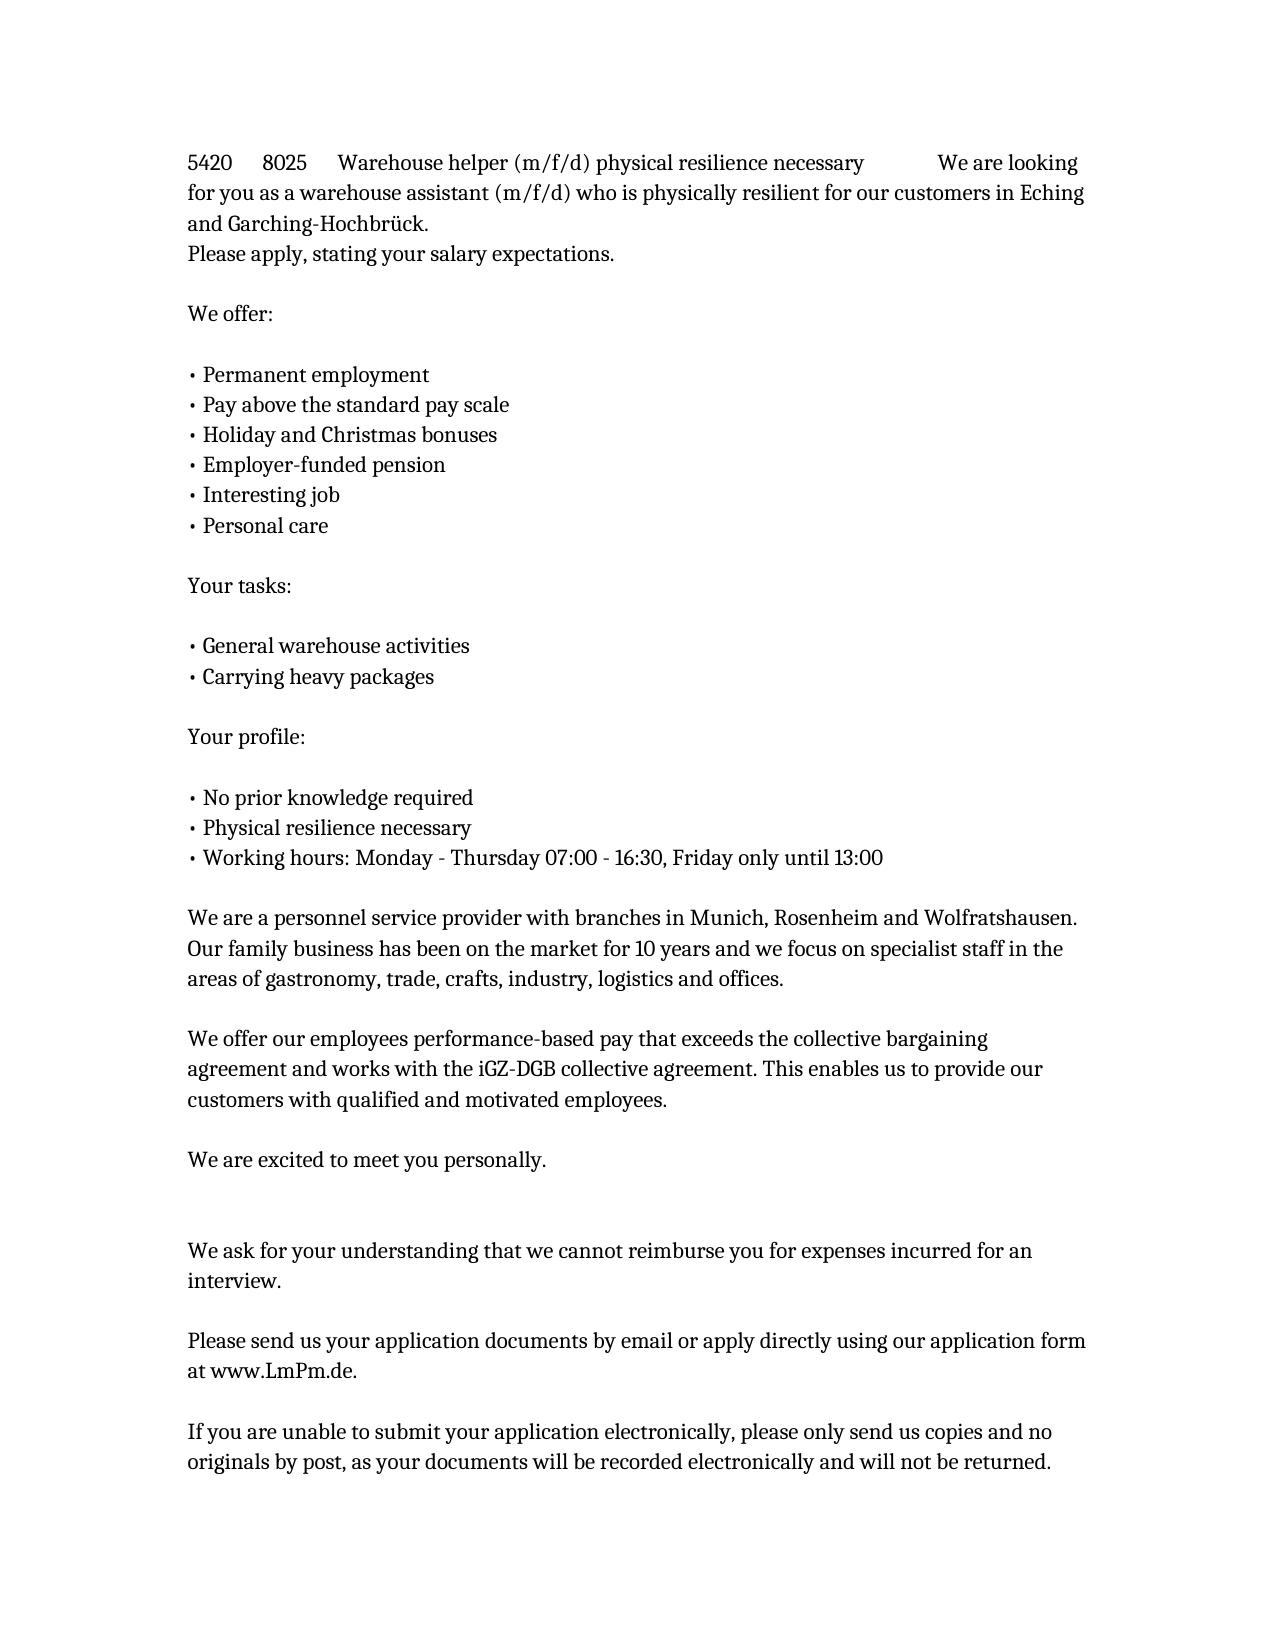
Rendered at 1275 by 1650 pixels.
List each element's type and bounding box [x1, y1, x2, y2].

text [187, 150, 1087, 1475]
